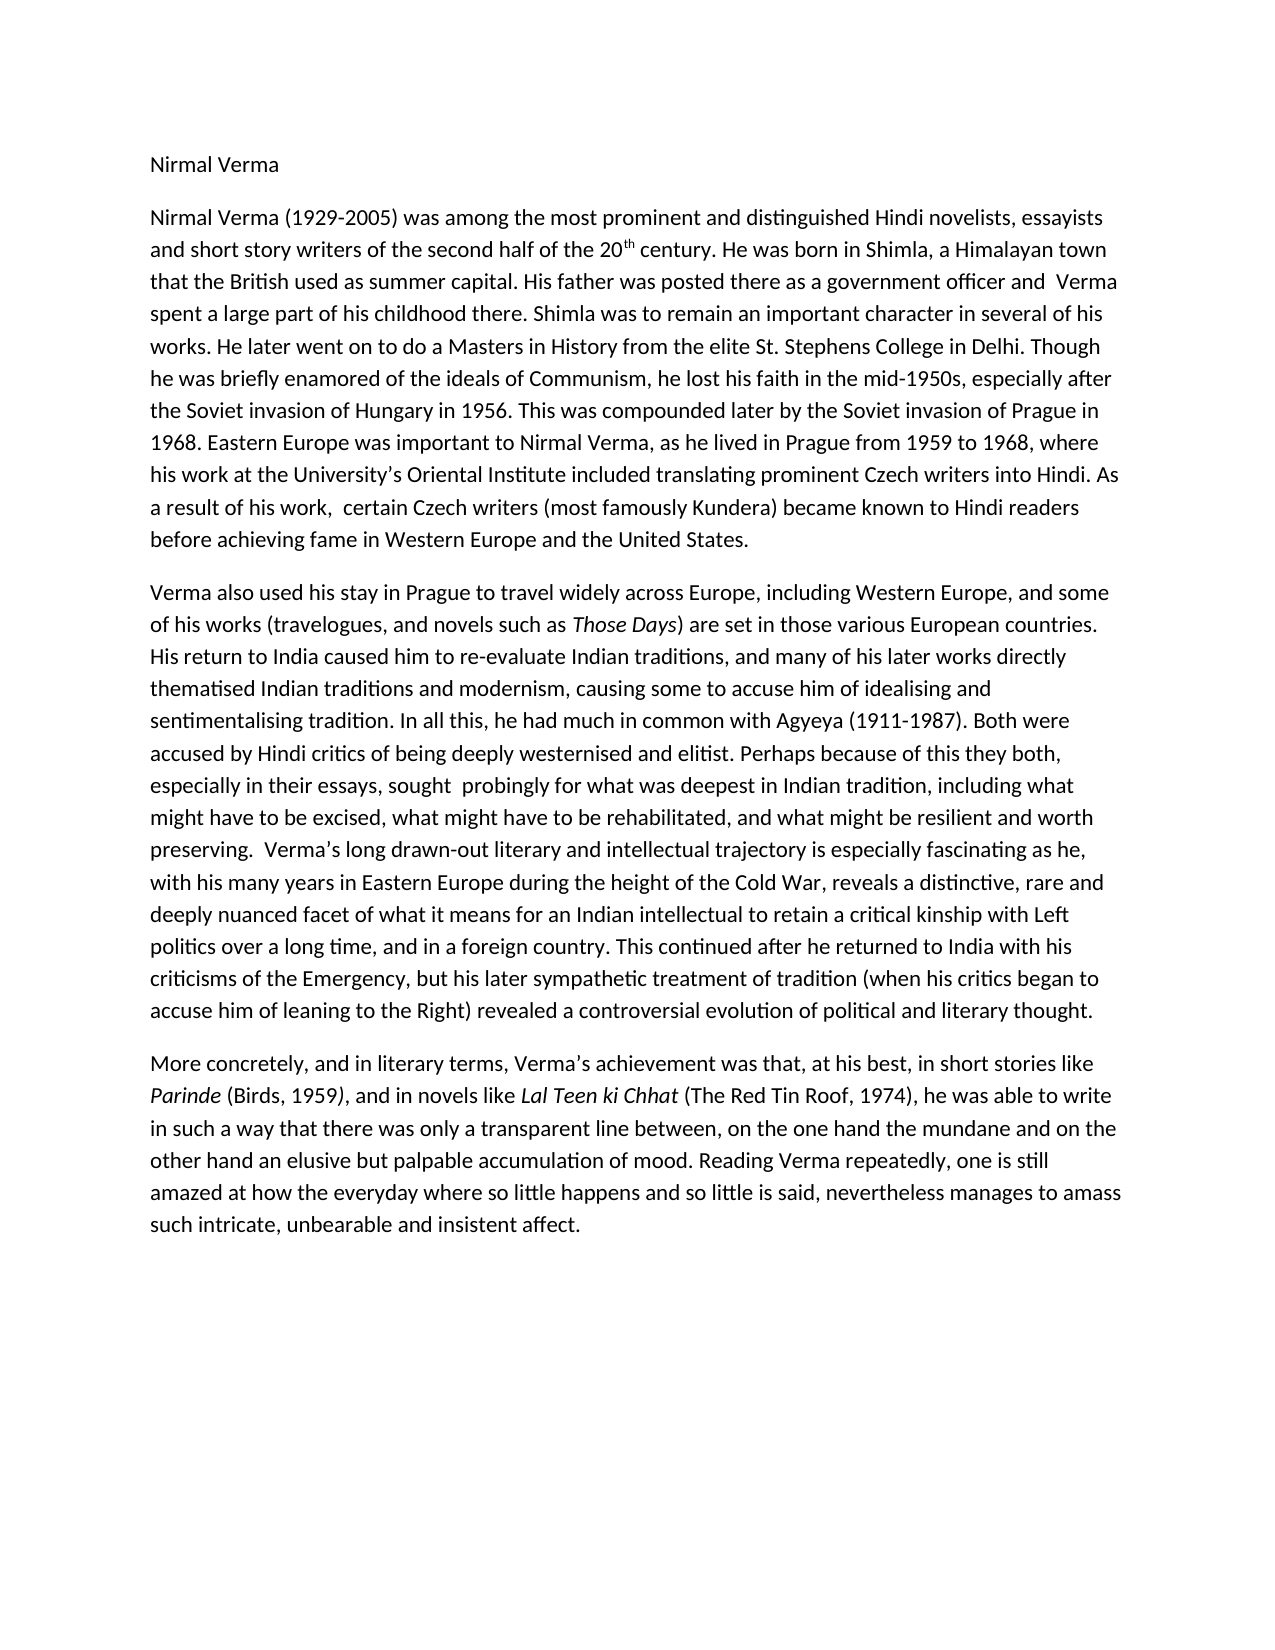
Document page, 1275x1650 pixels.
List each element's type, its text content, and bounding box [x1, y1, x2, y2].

text Nirmal Verma (1929-2005) was among the most prominent and distinguished Hindi novelists, essayists and short story writers of the second half of the 20th century. He was born in Shimla, a Himalayan town that the British used as summer capital. His father was posted there as a government officer and Verma spent a large part of his childhood there. Shimla was to remain an important character in several of his works. He later went on to do a Masters in History from the elite St. Stephens College in Delhi. Though he was briefly enamored of the ideals of Communism, he lost his faith in the mid-1950s, especially after the Soviet invasion of Hungary in 1956. This was compounded later by the Soviet invasion of Prague in 1968. Eastern Europe was important to Nirmal Verma, as he lived in Prague from 1959 to 1968, where his work at the University’s Oriental Institute included translating prominent Czech writers into Hindi. As a result of his work, certain Czech writers (most famously Kundera) became known to Hindi readers before achieving fame in Western Europe and the United States. [150, 203, 1125, 553]
text Verma also used his stay in Prague to travel widely across Europe, including Western Europe, and some of his works (travelogues, and novels such as Those Days) are set in those various European countries. His return to India caused him to re-evaluate Indian traditions, and many of his later works directly thematised Indian traditions and modernism, causing some to accuse him of idealising and sentimentalising tradition. In all this, he had much in common with Agyeya (1911-1987). Both were accused by Hindi critics of being deeply westernised and elitist. Perhaps because of this they both, especially in their essays, sought probingly for what was deepest in Indian tradition, including what might have to be excised, what might have to be rehabilitated, and what might be resilient and worth preserving. Verma’s long drawn-out literary and intellectual trajectory is especially fascinating as he, with his many years in Eastern Europe during the height of the Cold War, reveals a distinctive, rare and deeply nuanced facet of what it means for an Indian intellectual to retain a critical kinship with Left politics over a long time, and in a foreign country. This continued after he returned to India with his criticisms of the Emergency, but his later sympathetic treatment of tradition (when his critics began to accuse him of leaning to the Right) revealed a controversial evolution of political and literary thought. [150, 578, 1125, 1024]
text More concretely, and in literary terms, Verma’s achievement was that, at his best, in short stories like Parinde (Birds, 1959), and in novels like Lal Teen ki Chhat (The Red Tin Roof, 1974), he was able to write in such a way that there was only a transparent line between, on the one hand the mundane and on the other hand an elusive but palpable accumulation of mood. Reading Verma repeatedly, one is still amazed at how the everyday where so little happens and so little is said, nevertheless manages to amass such intricate, unbearable and insistent affect. [150, 1049, 1125, 1238]
text Nirmal Verma [150, 150, 1125, 178]
